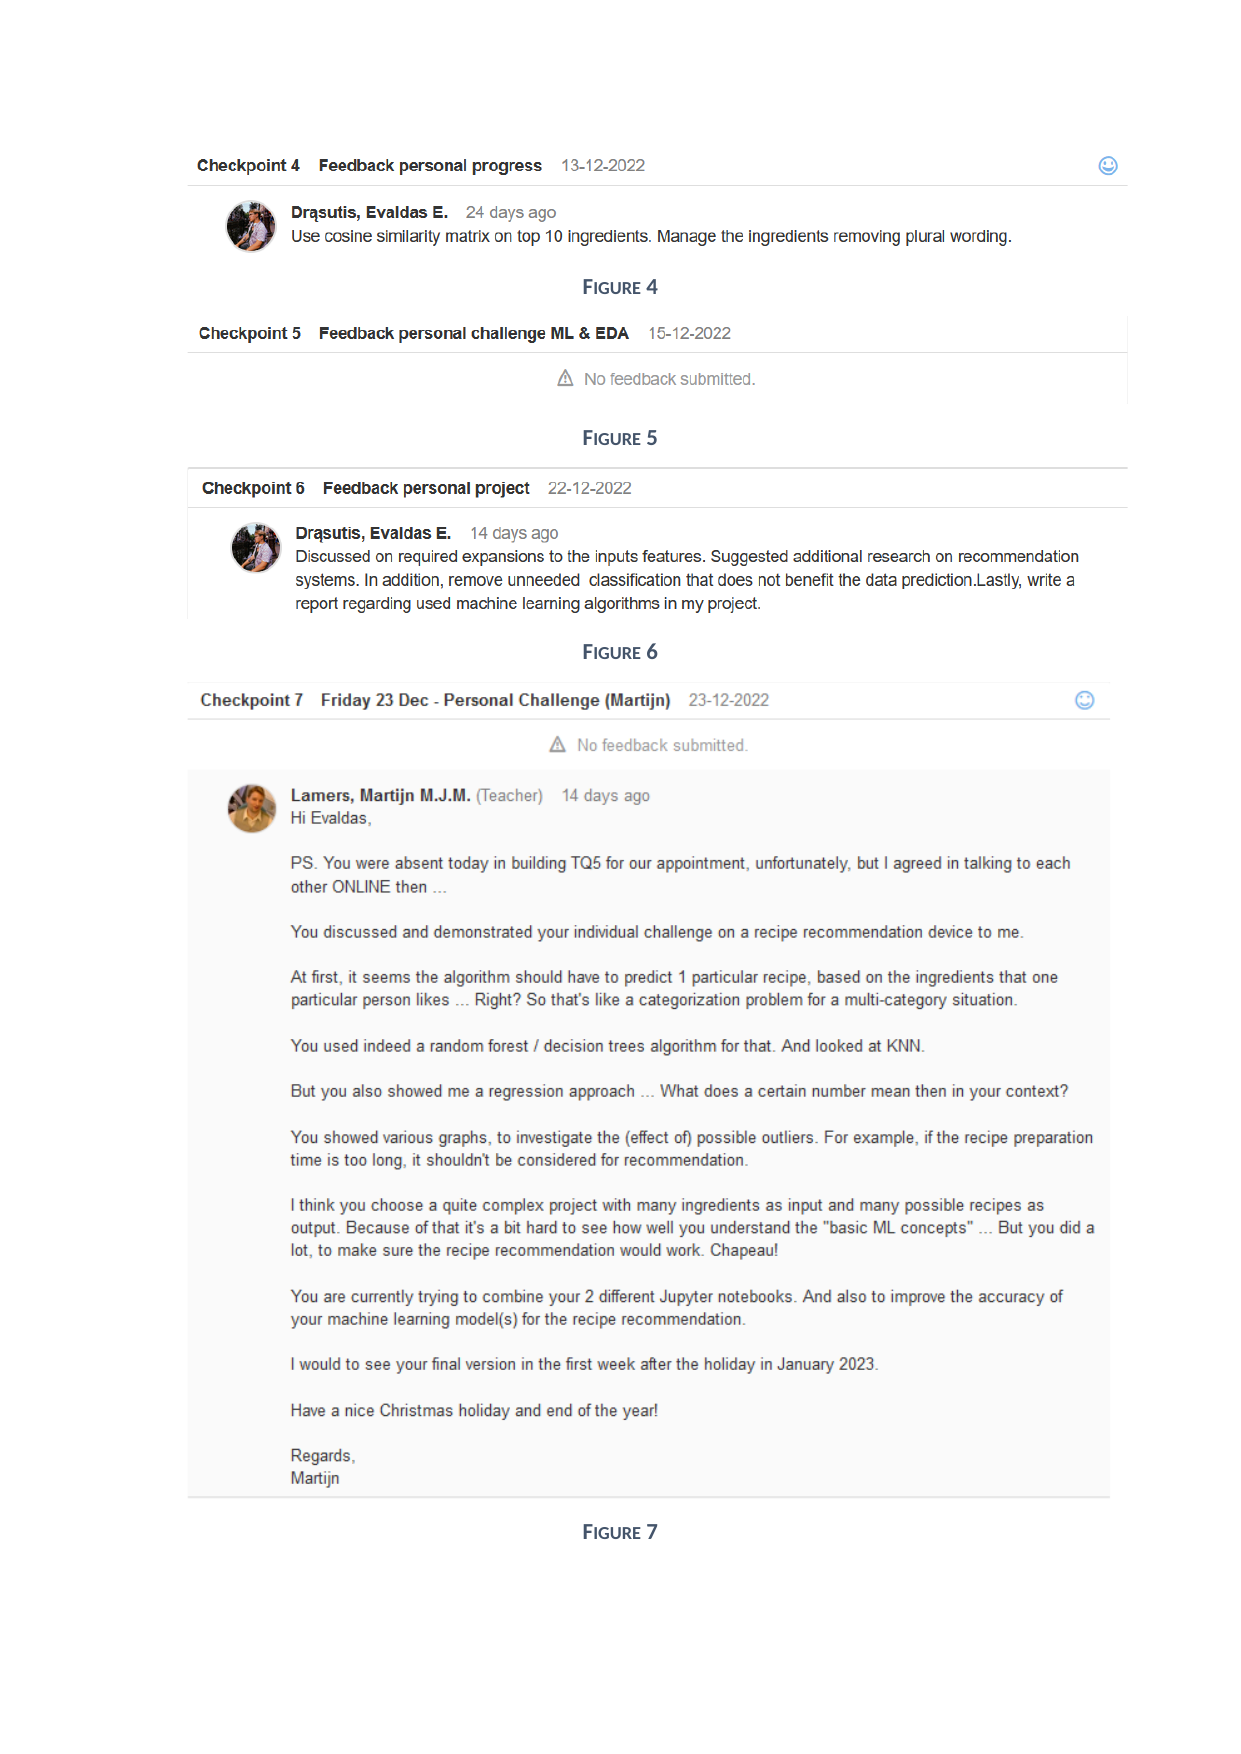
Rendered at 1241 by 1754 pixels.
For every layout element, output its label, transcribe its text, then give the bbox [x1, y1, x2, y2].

picture [187, 467, 1128, 619]
picture [187, 682, 1110, 1499]
text Figure 4 [150, 272, 1090, 300]
text Figure 6 [150, 637, 1090, 665]
picture [187, 150, 1128, 254]
picture [187, 316, 1128, 404]
text Figure 7 [150, 1517, 1090, 1545]
text Figure 5 [150, 423, 1090, 451]
